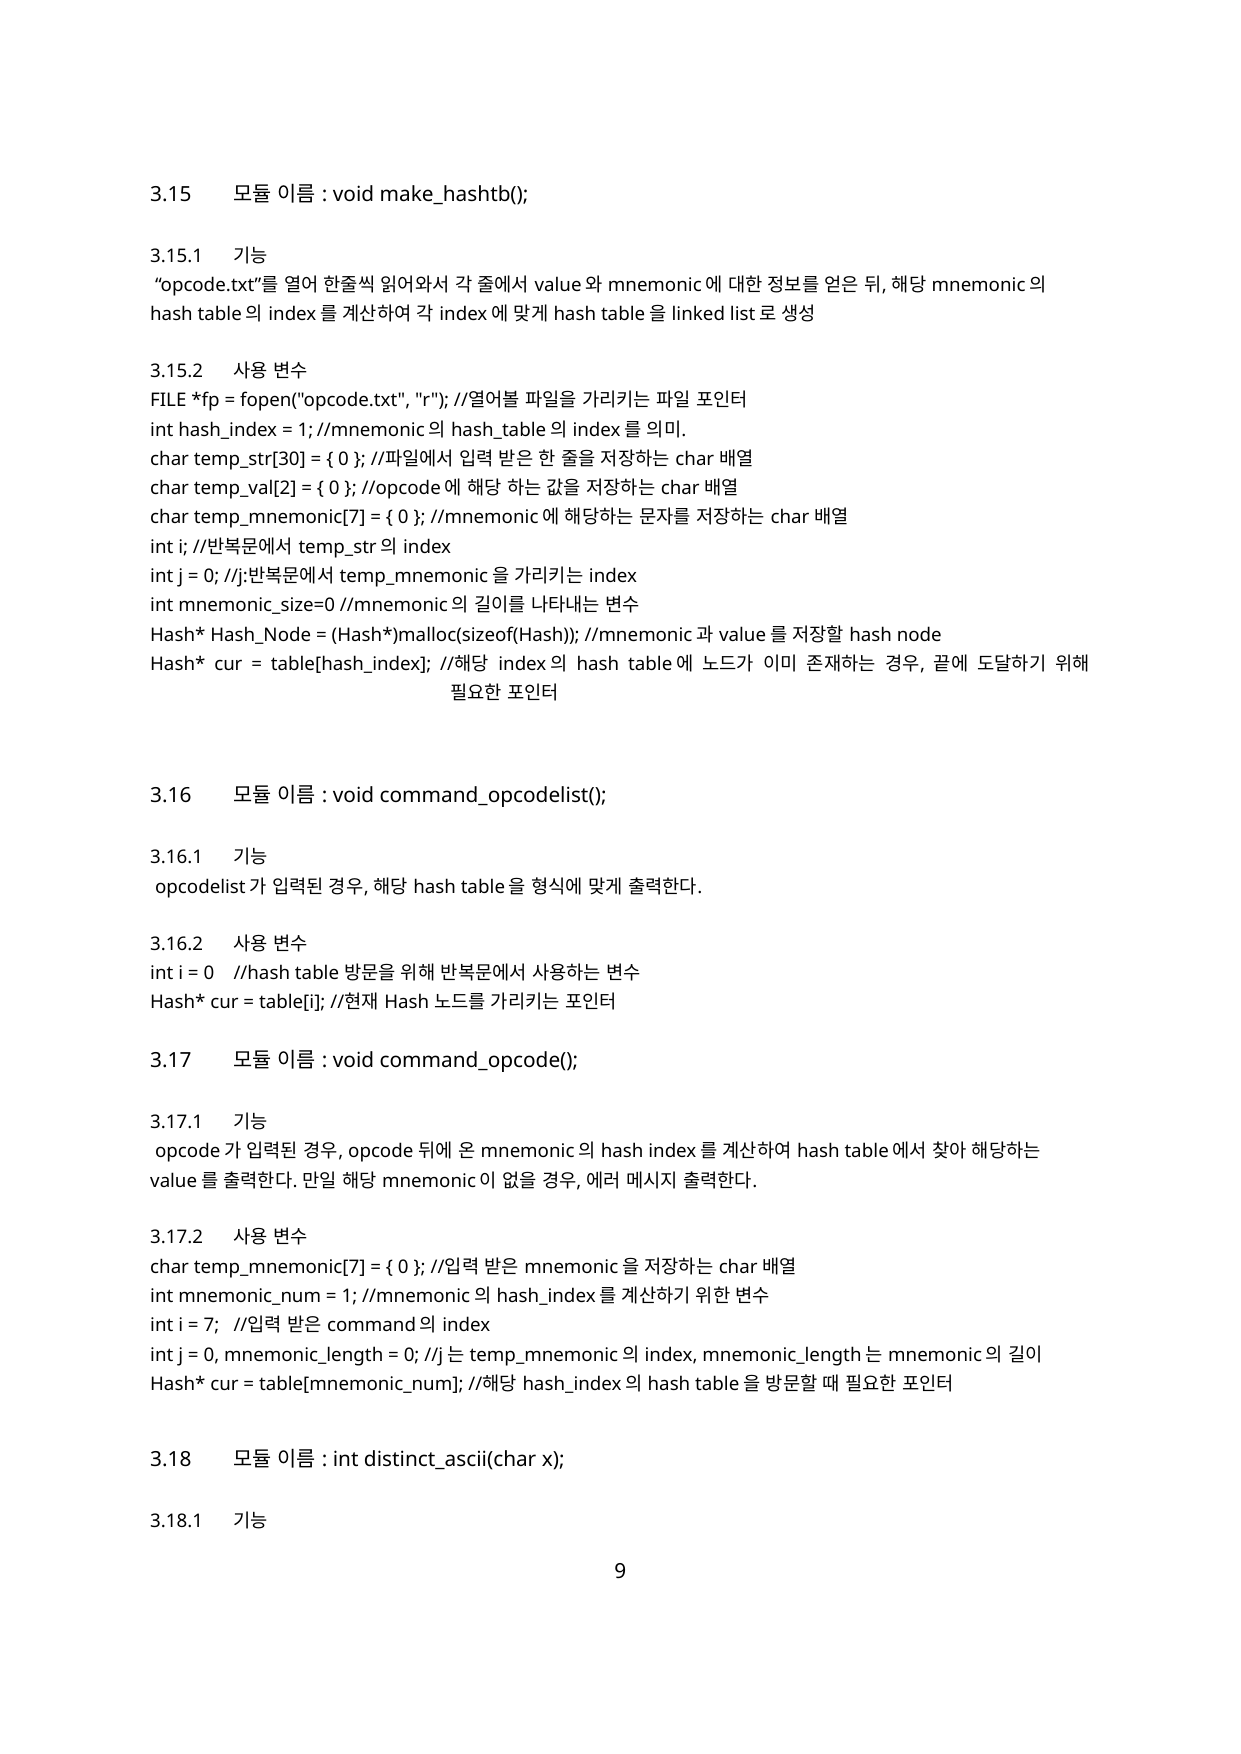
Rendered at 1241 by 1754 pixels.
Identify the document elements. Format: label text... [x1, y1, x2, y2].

text char temp_val[2] = { 0 }; //opcode에 해당 하는 값을 저장하는 char 배열 [150, 473, 1090, 500]
text opcode가 입력된 경우, opcode 뒤에 온 mnemonic의 hash index를 계산하여 hash table에서 찾아 해당하는 value를 출력한다. 만일 해당 mnemonic이 없을 경우, 에러 메시지 출력한다. [150, 1136, 1090, 1192]
text FILE *fp = fopen("opcode.txt", "r"); //열어볼 파일을 가리키는 파일 포인터 [150, 385, 1090, 412]
text char temp_mnemonic[7] = { 0 }; //mnemonic에 해당하는 문자를 저장하는 char 배열 [150, 502, 1090, 529]
list 사용 변수 [150, 1222, 1090, 1249]
list 사용 변수 [150, 928, 1090, 955]
text Hash* cur = table[mnemonic_num]; //해당 hash_index의 hash table을 방문할 때 필요한 포인터 [150, 1368, 1090, 1396]
text int i = 0 //hash table 방문을 위해 반복문에서 사용하는 변수 [150, 957, 1090, 984]
text opcodelist가 입력된 경우, 해당 hash table을 형식에 맞게 출력한다. [150, 871, 1090, 898]
list 모듈 이름 : void command_opcodelist(); [150, 779, 1090, 809]
text int j = 0, mnemonic_length = 0; //j는 temp_mnemonic의 index, mnemonic_length는 mnemonic의 길이 [150, 1339, 1090, 1366]
list 기능 [150, 1107, 1090, 1134]
text char temp_mnemonic[7] = { 0 }; //입력 받은 mnemonic을 저장하는 char 배열 [150, 1251, 1090, 1278]
text int hash_index = 1; //mnemonic의 hash_table의 index를 의미. [150, 414, 1090, 442]
list 기능 [150, 842, 1090, 869]
list 모듈 이름 : void make_hashtb(); [150, 177, 1090, 207]
text char temp_str[30] = { 0 }; //파일에서 입력 받은 한 줄을 저장하는 char 배열 [150, 444, 1090, 471]
list 모듈 이름 : int distinct_ascii(char x); [150, 1442, 1090, 1472]
list 기능 [150, 241, 1090, 268]
list 사용 변수 [150, 356, 1090, 383]
text int i; //반복문에서 temp_str의 index [150, 531, 1090, 559]
text “opcode.txt”를 열어 한줄씩 읽어와서 각 줄에서 value와 mnemonic에 대한 정보를 얻은 뒤, 해당 mnemonic의 hash table의 index를 계산하여 각 index에 맞게 hash table을 linked list로 생성 [150, 270, 1090, 326]
list 기능 [150, 1505, 1090, 1532]
text int j = 0; //j:반복문에서 temp_mnemonic을 가리키는 index [150, 561, 1090, 588]
text int mnemonic_num = 1; //mnemonic의 hash_index를 계산하기 위한 변수 [150, 1281, 1090, 1308]
text Hash* cur = table[hash_index]; //해당 index의 hash table에 노드가 이미 존재하는 경우, 끝에 도달하기 위해 필요한 포인터 [150, 648, 1090, 705]
text Hash* Hash_Node = (Hash*)malloc(sizeof(Hash)); //mnemonic과 value를 저장할 hash node [150, 619, 1090, 646]
list 모듈 이름 : void command_opcode(); [150, 1043, 1090, 1074]
text int mnemonic_size=0 //mnemonic의 길이를 나타내는 변수 [150, 590, 1090, 617]
text int i = 7; //입력 받은 command의 index [150, 1310, 1090, 1337]
text Hash* cur = table[i]; //현재 Hash 노드를 가리키는 포인터 [150, 987, 1090, 1014]
